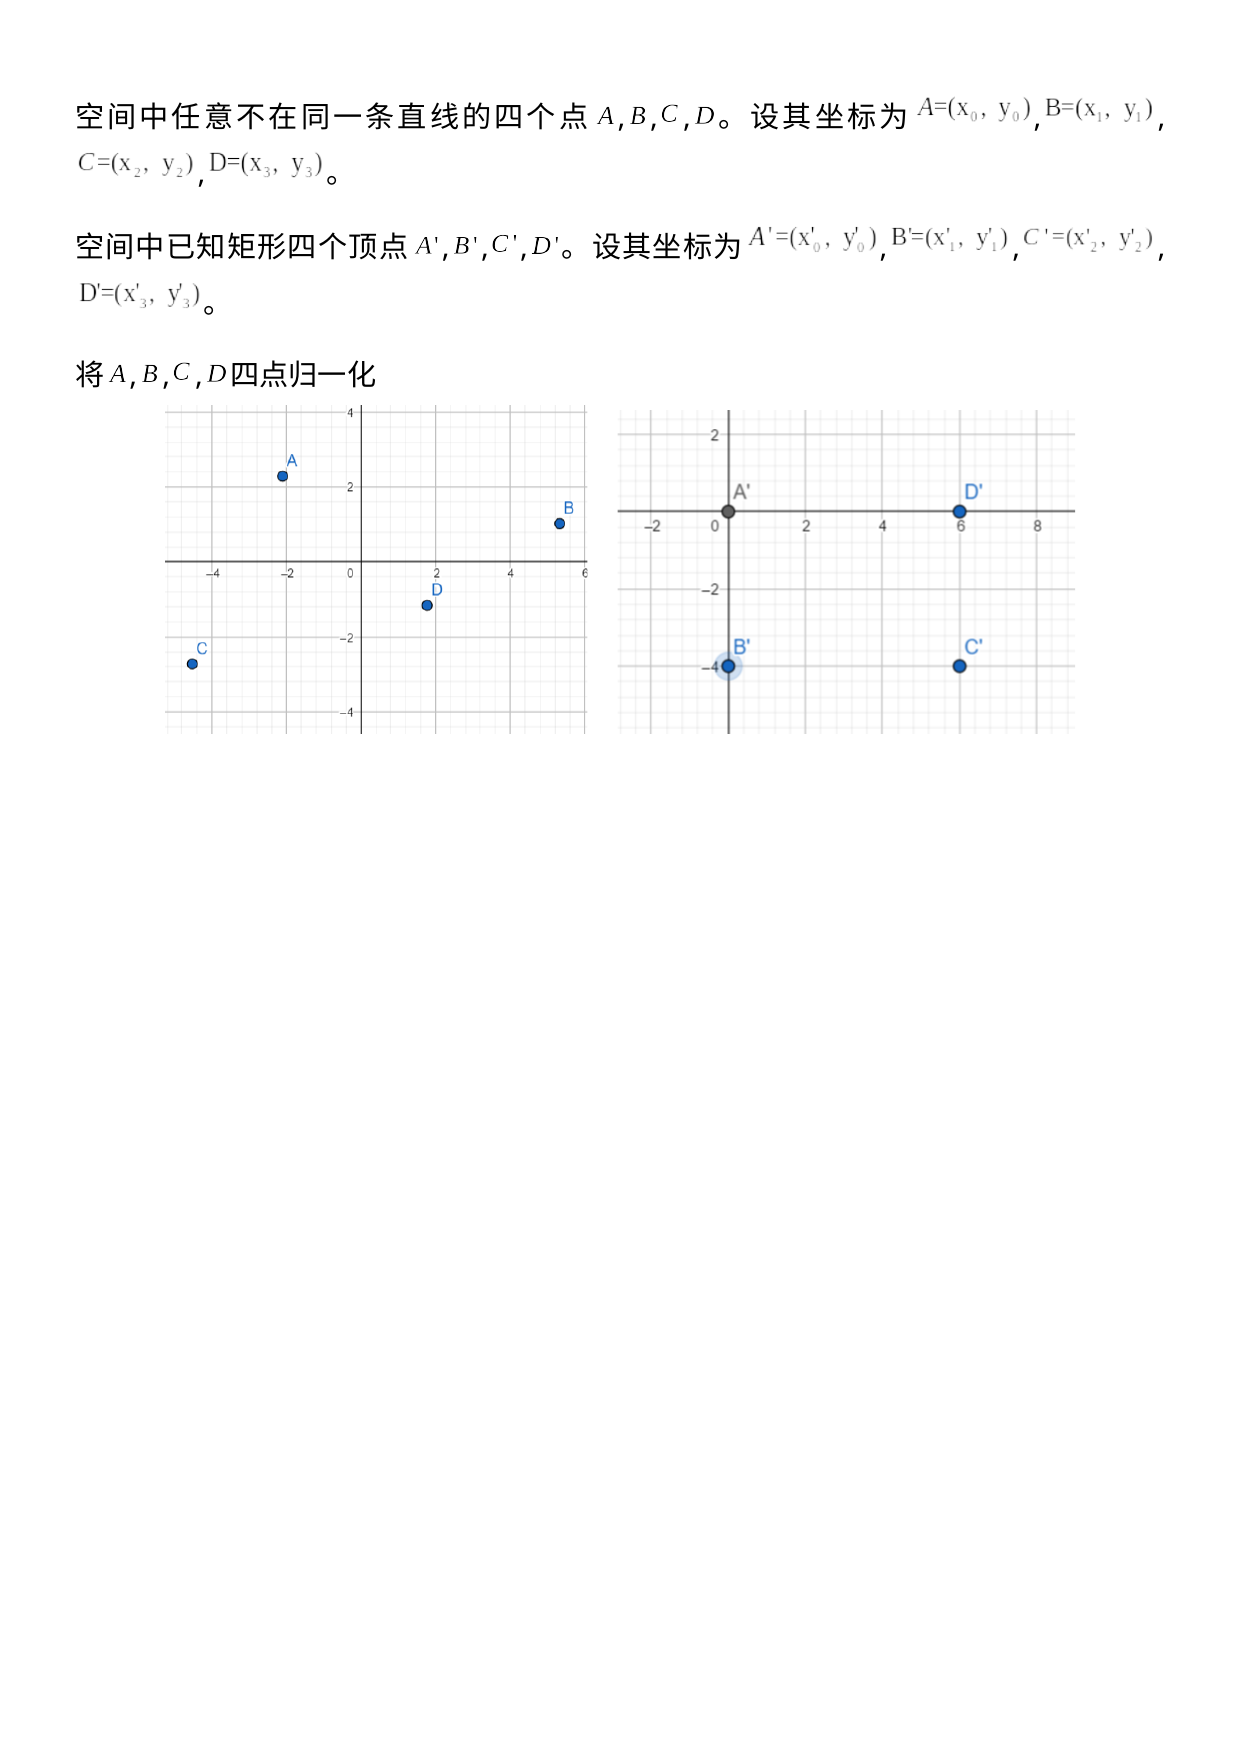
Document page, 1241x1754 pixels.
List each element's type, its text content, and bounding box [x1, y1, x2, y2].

picture [165, 405, 588, 734]
text 空间中已知矩形四个顶点,,,。设其坐标为,,,。 [75, 211, 1165, 341]
picture [617, 410, 1076, 734]
text 将,,,四点归一化 [75, 341, 1165, 406]
text 空间中任意不在同一条直线的四个点,,,。设其坐标为,,,。 [75, 81, 1165, 211]
